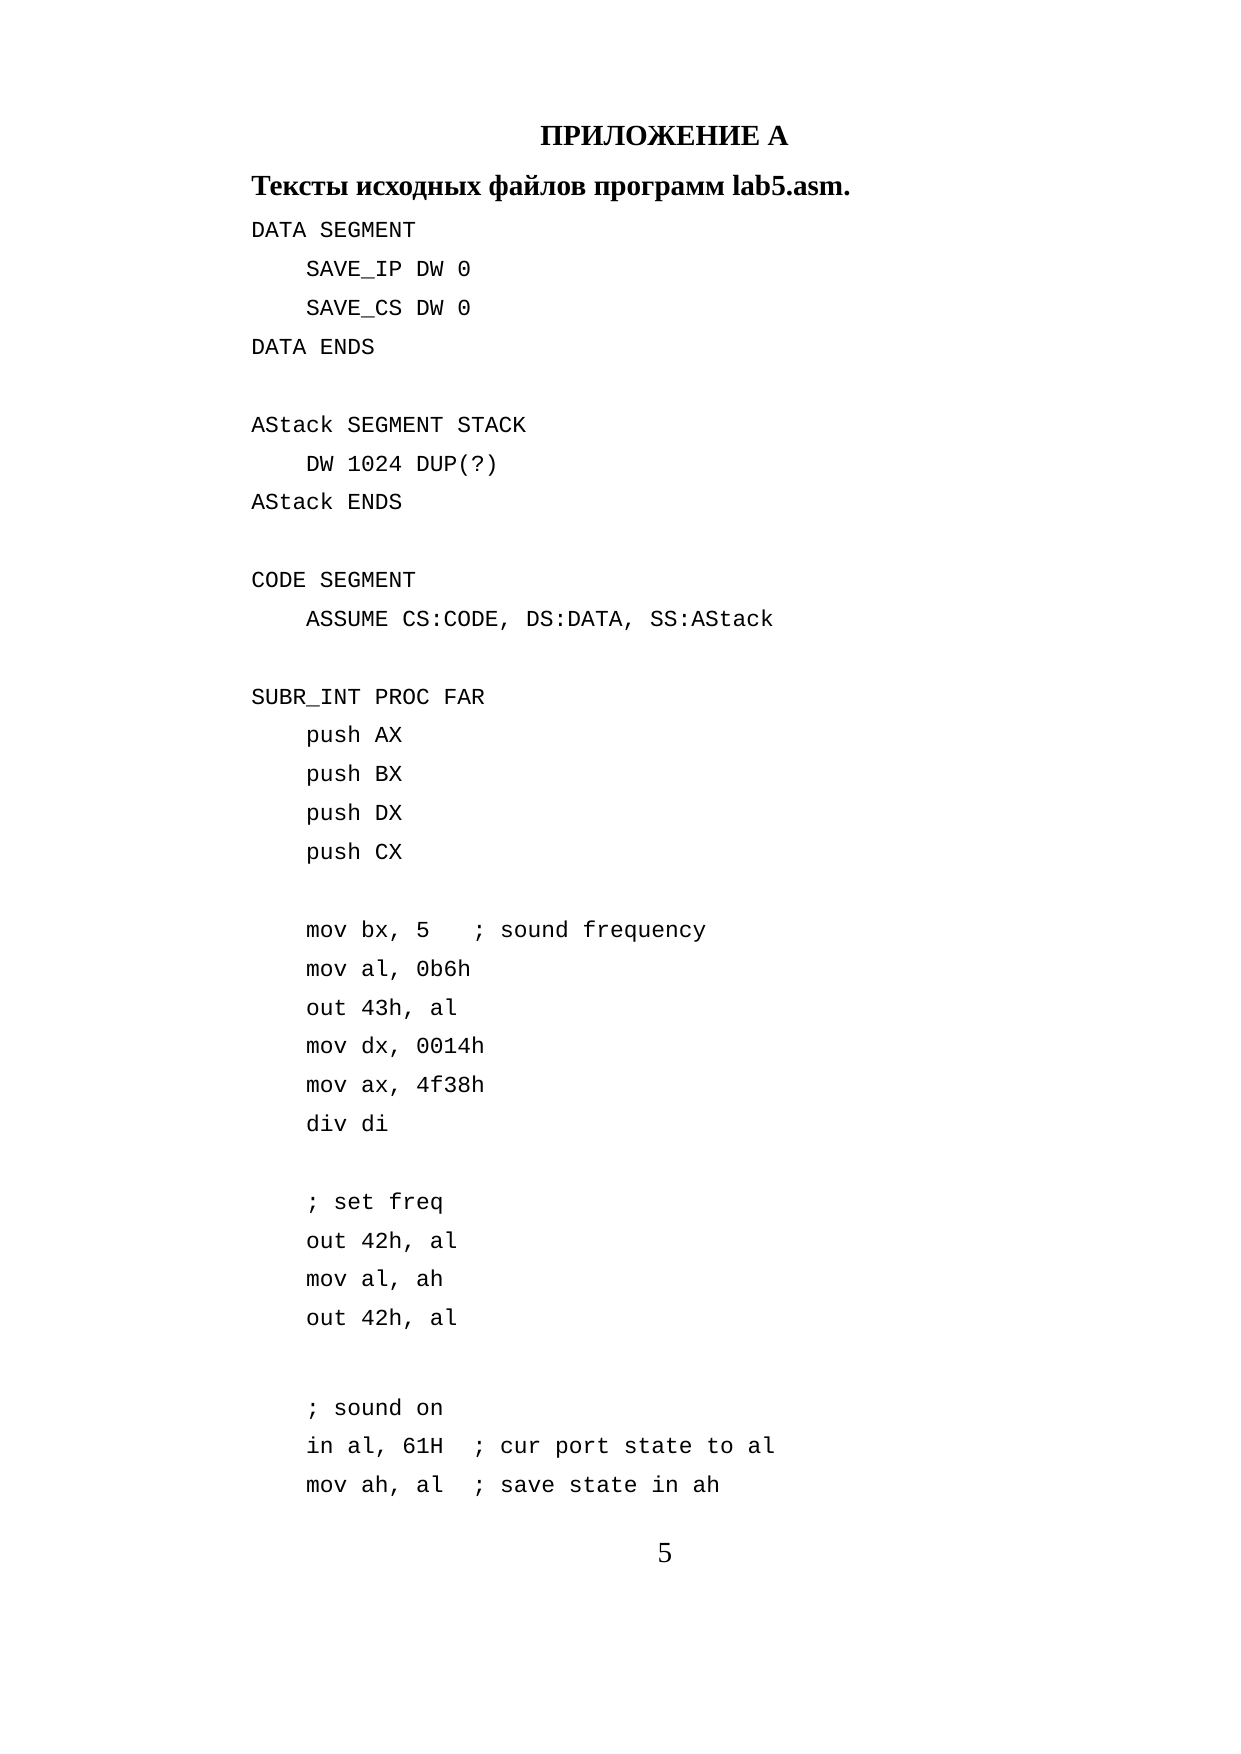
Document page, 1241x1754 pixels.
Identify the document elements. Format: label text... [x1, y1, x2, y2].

text DATA SEGMENT [177, 219, 1152, 245]
text mov al, ah [177, 1268, 1152, 1294]
text div di [177, 1112, 1152, 1138]
text DATA ENDS [177, 335, 1152, 361]
subtitle Тексты исходных файлов программ lab5.asm. [177, 168, 1152, 202]
subtitle ПРИЛОЖЕНИЕ А [177, 118, 1152, 152]
text AStack SEGMENT STACK [177, 413, 1152, 439]
text mov ah, al ; save state in ah [177, 1473, 1152, 1499]
text DW 1024 DUP(?) [177, 452, 1152, 478]
text mov bx, 5 ; sound frequency [177, 918, 1152, 944]
text push DX [177, 802, 1152, 827]
text mov ax, 4f38h [177, 1073, 1152, 1099]
text ASSUME CS:CODE, DS:DATA, SS:AStack [177, 607, 1152, 633]
text out 43h, al [177, 996, 1152, 1022]
text ; set freq [177, 1190, 1152, 1216]
text mov dx, 0014h [177, 1035, 1152, 1061]
text AStack ENDS [177, 491, 1152, 517]
text push AX [177, 724, 1152, 750]
text in al, 61H ; cur port state to al [177, 1435, 1152, 1461]
text out 42h, al [177, 1229, 1152, 1255]
text push BX [177, 763, 1152, 789]
text SAVE_CS DW 0 [177, 296, 1152, 322]
text CODE SEGMENT [177, 568, 1152, 594]
text ; sound on [177, 1396, 1152, 1422]
text out 42h, al [177, 1307, 1152, 1333]
text push CX [177, 840, 1152, 866]
text SAVE_IP DW 0 [177, 258, 1152, 283]
text SUBR_INT PROC FAR [177, 685, 1152, 711]
text mov al, 0b6h [177, 957, 1152, 983]
